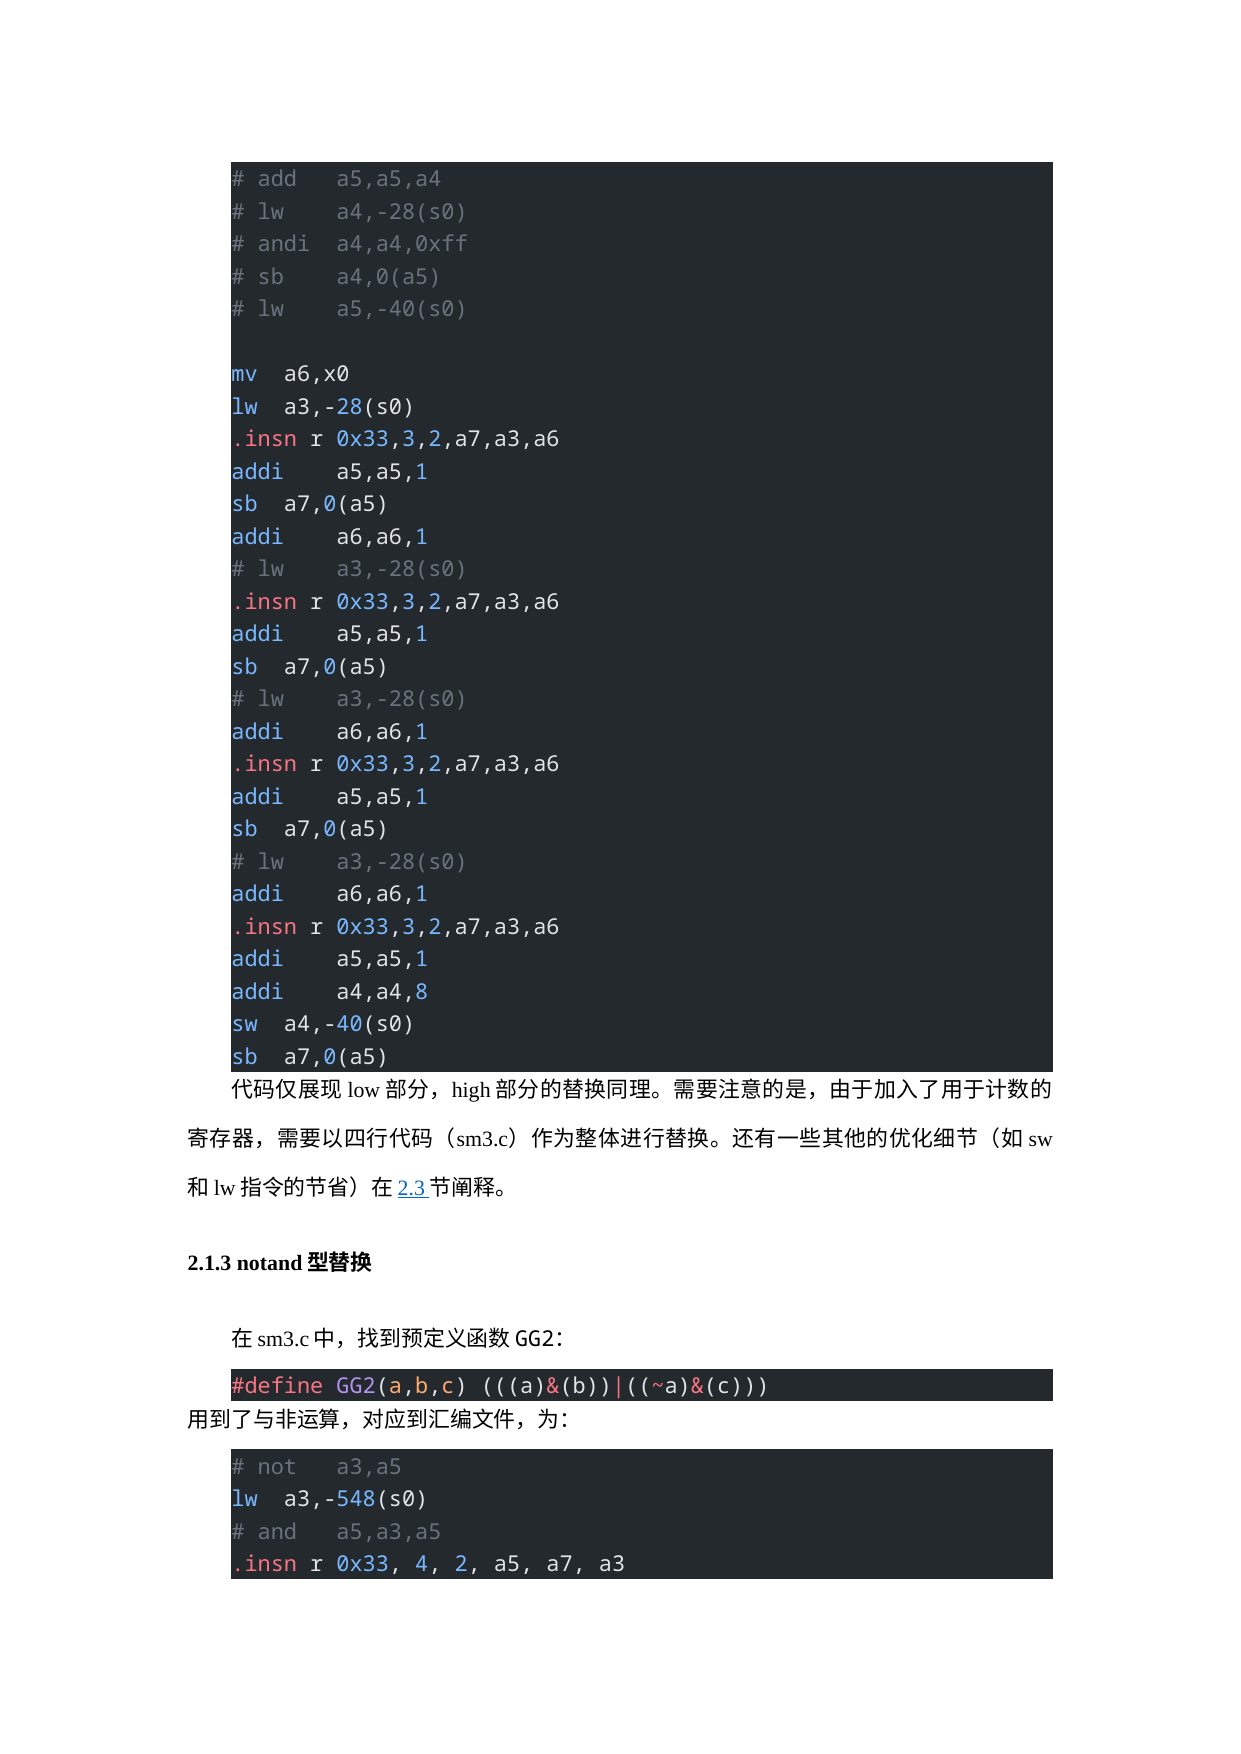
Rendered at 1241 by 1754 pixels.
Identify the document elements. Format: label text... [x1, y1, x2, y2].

text addi a6,a6,1 [231, 714, 1053, 747]
text .insn r 0x33,3,2,a7,a3,a6 [231, 422, 1053, 454]
text # lw a4,-28(s0) [231, 194, 1053, 227]
text # and a5,a3,a5 [231, 1514, 1053, 1547]
text #define GG2(a,b,c) (((a)&(b))|((~a)&(c))) [231, 1369, 1053, 1401]
subtitle 2.1.3 notand型替换 [187, 1245, 1053, 1277]
text addi a5,a5,1 [231, 617, 1053, 649]
text addi a6,a6,1 [231, 519, 1053, 552]
text 在sm3.c中，找到预定义函数GG2： [187, 1320, 1053, 1353]
text # sb a4,0(a5) [231, 259, 1053, 292]
text lw a3,-28(s0) [231, 389, 1053, 422]
text # lw a3,-28(s0) [231, 682, 1053, 714]
text sb a7,0(a5) [231, 1039, 1053, 1072]
text # add a5,a5,a4 [231, 162, 1053, 194]
text mv a6,x0 [231, 357, 1053, 389]
text addi a5,a5,1 [231, 942, 1053, 974]
text .insn r 0x33,3,2,a7,a3,a6 [231, 584, 1053, 617]
text addi a4,a4,8 [231, 974, 1053, 1007]
text addi a5,a5,1 [231, 454, 1053, 487]
text 用到了与非运算，对应到汇编文件，为： [187, 1401, 1053, 1434]
text sb a7,0(a5) [231, 649, 1053, 682]
text sb a7,0(a5) [231, 812, 1053, 844]
text # not a3,a5 [231, 1449, 1053, 1482]
text # lw a3,-28(s0) [231, 844, 1053, 877]
text # lw a3,-28(s0) [231, 552, 1053, 584]
text .insn r 0x33,3,2,a7,a3,a6 [231, 747, 1053, 779]
text # lw a5,-40(s0) [231, 292, 1053, 324]
text lw a3,-548(s0) [231, 1482, 1053, 1514]
text sb a7,0(a5) [231, 487, 1053, 519]
text # andi a4,a4,0xff [231, 227, 1053, 259]
text .insn r 0x33, 4, 2, a5, a7, a3 [231, 1547, 1053, 1579]
text sw a4,-40(s0) [231, 1007, 1053, 1039]
text 代码仅展现low部分，high部分的替换同理。需要注意的是，由于加入了用于计数的寄存器，需要以四行代码（sm3.c）作为整体进行替换。还有一些其他的优化细节（如sw和lw指令的节省）在2.3节阐释。 [187, 1072, 1053, 1202]
text addi a6,a6,1 [231, 877, 1053, 909]
text .insn r 0x33,3,2,a7,a3,a6 [231, 909, 1053, 942]
text addi a5,a5,1 [231, 779, 1053, 812]
